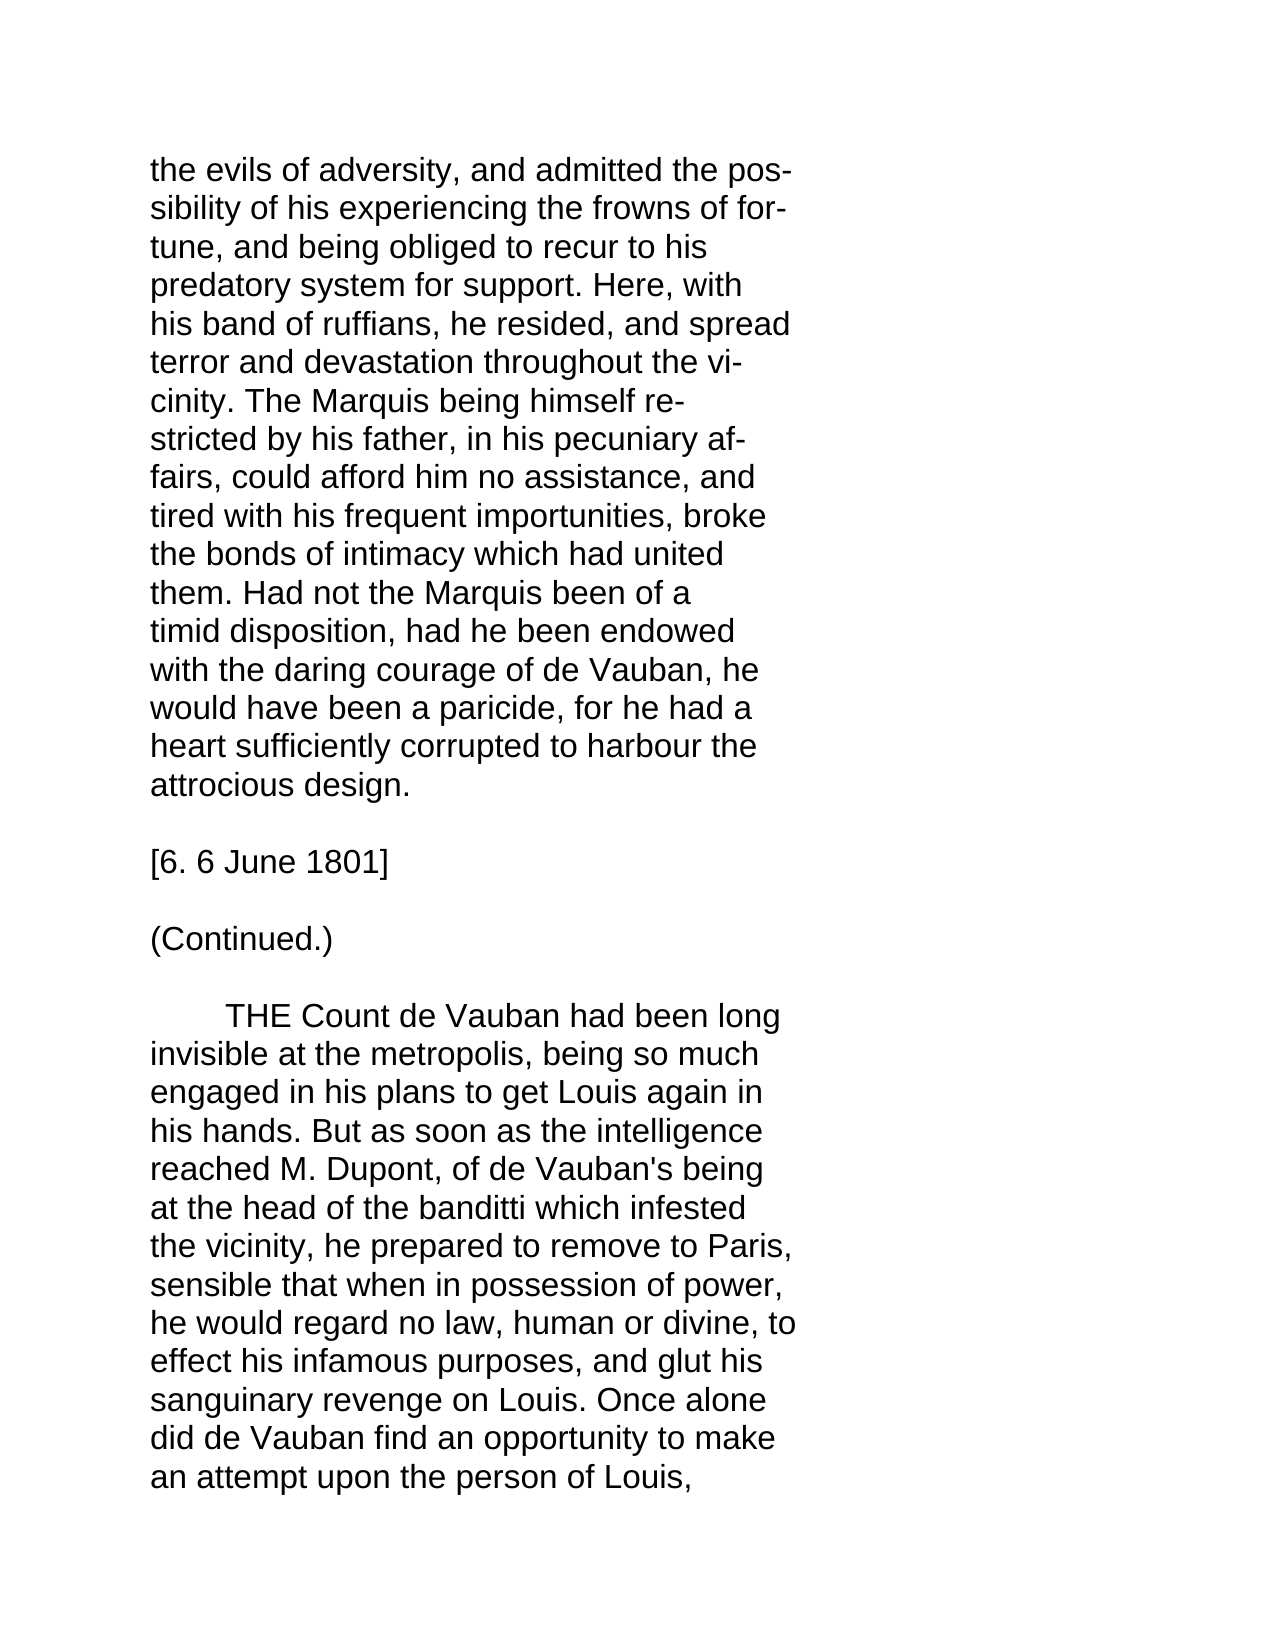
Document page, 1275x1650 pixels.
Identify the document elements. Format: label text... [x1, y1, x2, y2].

text did de Vauban find an opportunity to make [150, 1418, 1125, 1457]
text the evils of adversity, and admitted the pos- [150, 150, 1125, 188]
text tired with his frequent importunities, broke [150, 496, 1125, 534]
text them. Had not the Marquis been of a [150, 573, 1125, 611]
text his hands. But as soon as the intelligence [150, 1111, 1125, 1149]
text effect his infamous purposes, and glut his [150, 1342, 1125, 1380]
text his band of ruffians, he resided, and spread [150, 304, 1125, 342]
text engaged in his plans to get Louis again in [150, 1072, 1125, 1111]
text the vicinity, he prepared to remove to Paris, [150, 1226, 1125, 1265]
text heart sufficiently corrupted to harbour the [150, 727, 1125, 765]
text sibility of his experiencing the frowns of for- [150, 188, 1125, 227]
text tune, and being obliged to recur to his [150, 227, 1125, 265]
text the bonds of intimacy which had united [150, 534, 1125, 573]
text predatory system for support. Here, with [150, 265, 1125, 304]
text with the daring courage of de Vauban, he [150, 650, 1125, 688]
text attrocious design. [150, 765, 1125, 803]
text [6. 6 June 1801] [150, 842, 1125, 880]
text fairs, could afford him no assistance, and [150, 457, 1125, 496]
text an attempt upon the person of Louis, [150, 1457, 1125, 1495]
text stricted by his father, in his pecuniary af- [150, 419, 1125, 457]
text sanguinary revenge on Louis. Once alone [150, 1380, 1125, 1418]
text THE Count de Vauban had been long [150, 996, 1125, 1034]
text would have been a paricide, for he had a [150, 688, 1125, 727]
text sensible that when in possession of power, [150, 1265, 1125, 1303]
text invisible at the metropolis, being so much [150, 1034, 1125, 1072]
text he would regard no law, human or divine, to [150, 1303, 1125, 1342]
text timid disposition, had he been endowed [150, 611, 1125, 650]
text cinity. The Marquis being himself re- [150, 381, 1125, 419]
text terror and devastation throughout the vi- [150, 342, 1125, 381]
text (Continued.) [150, 919, 1125, 957]
text reached M. Dupont, of de Vauban's being [150, 1149, 1125, 1188]
text at the head of the banditti which infested [150, 1188, 1125, 1226]
